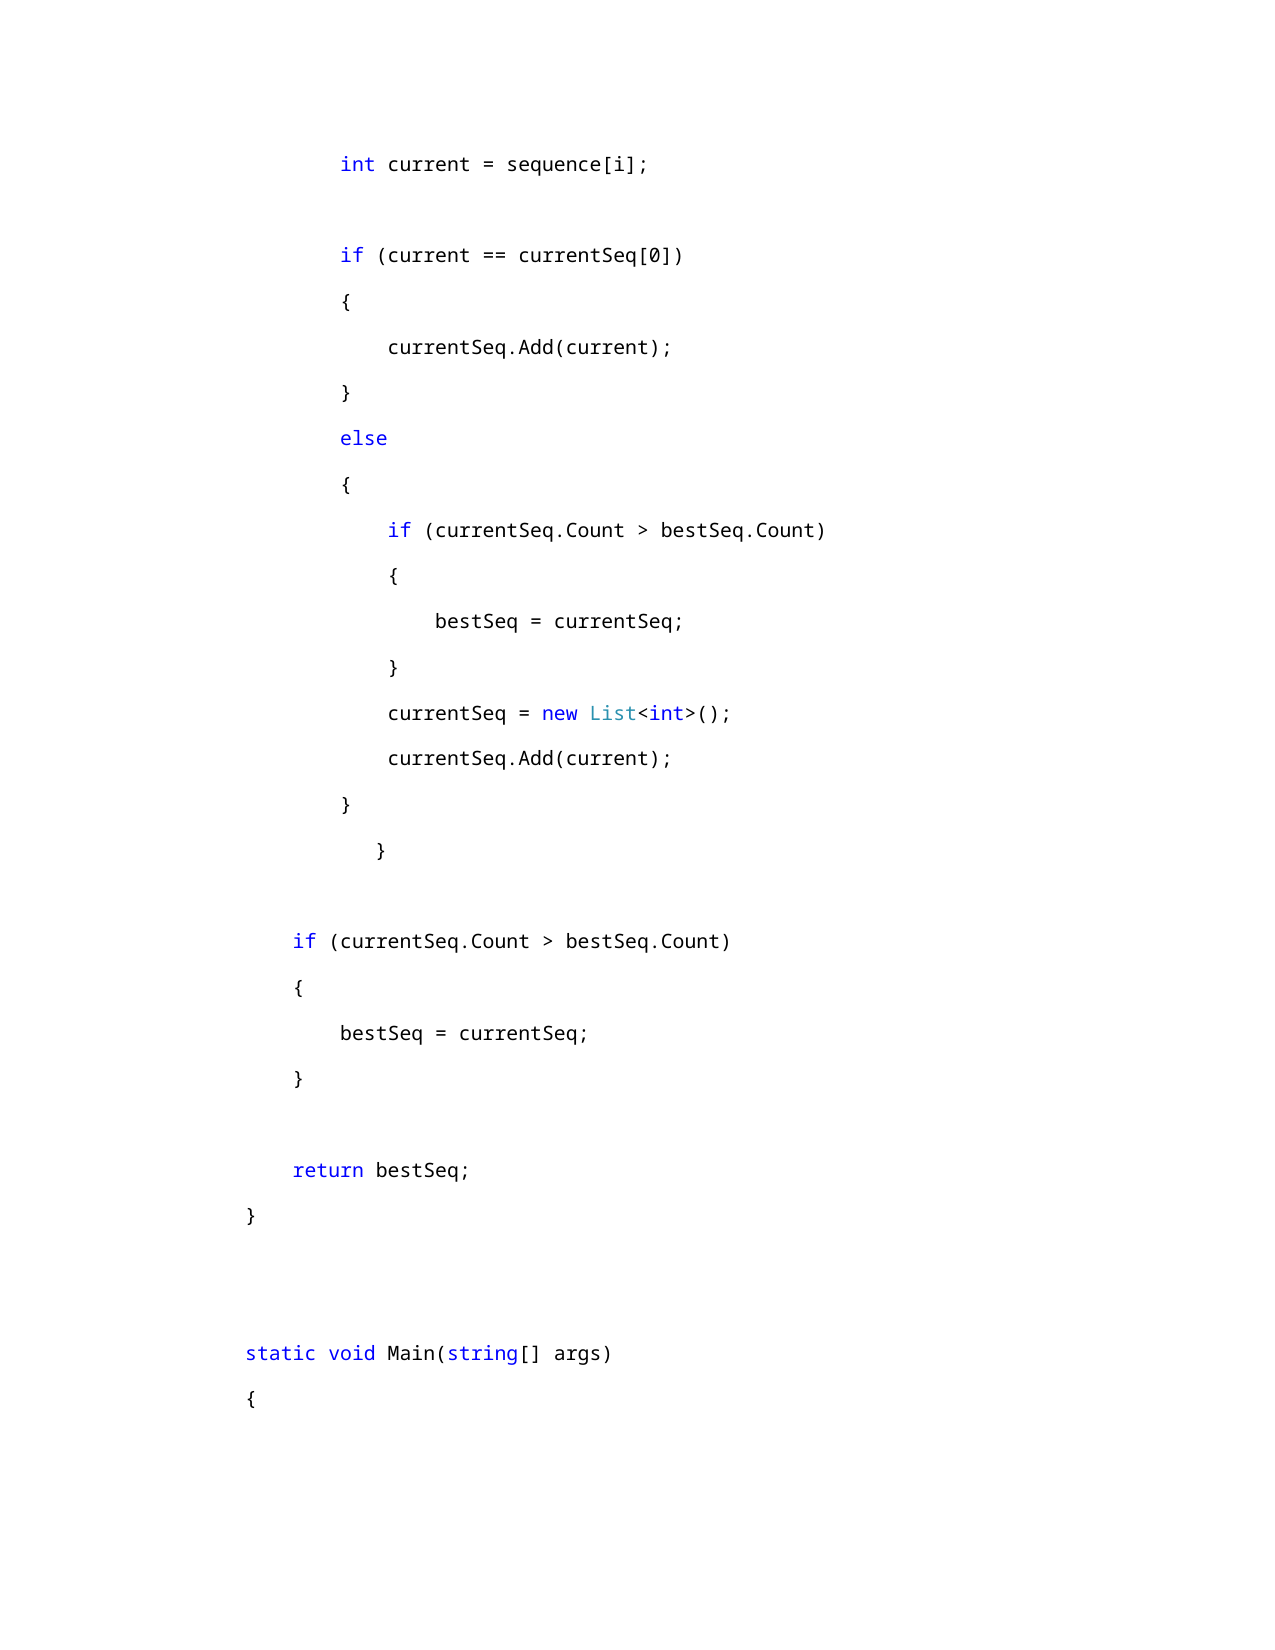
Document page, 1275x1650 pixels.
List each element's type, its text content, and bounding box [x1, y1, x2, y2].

text bestSeq = currentSeq; [150, 1019, 1125, 1046]
text static void Main(string[] args) [150, 1339, 1125, 1366]
text else [150, 424, 1125, 451]
text if (currentSeq.Count > bestSeq.Count) [150, 516, 1125, 543]
text } [150, 790, 1125, 817]
text { [150, 973, 1125, 1000]
text currentSeq = new List<int>(); [150, 699, 1125, 726]
text if (currentSeq.Count > bestSeq.Count) [150, 927, 1125, 954]
text } [150, 379, 1125, 406]
text return bestSeq; [150, 1156, 1125, 1183]
text { [150, 287, 1125, 314]
text { [150, 562, 1125, 588]
text int current = sequence[i]; [150, 150, 1125, 177]
text } [150, 1064, 1125, 1092]
text } [150, 836, 1125, 863]
text { [150, 1385, 1125, 1412]
text { [150, 470, 1125, 497]
text if (current == currentSeq[0]) [150, 241, 1125, 268]
text bestSeq = currentSeq; [150, 607, 1125, 634]
text } [150, 653, 1125, 680]
text currentSeq.Add(current); [150, 333, 1125, 360]
text } [150, 1202, 1125, 1229]
text currentSeq.Add(current); [150, 744, 1125, 771]
